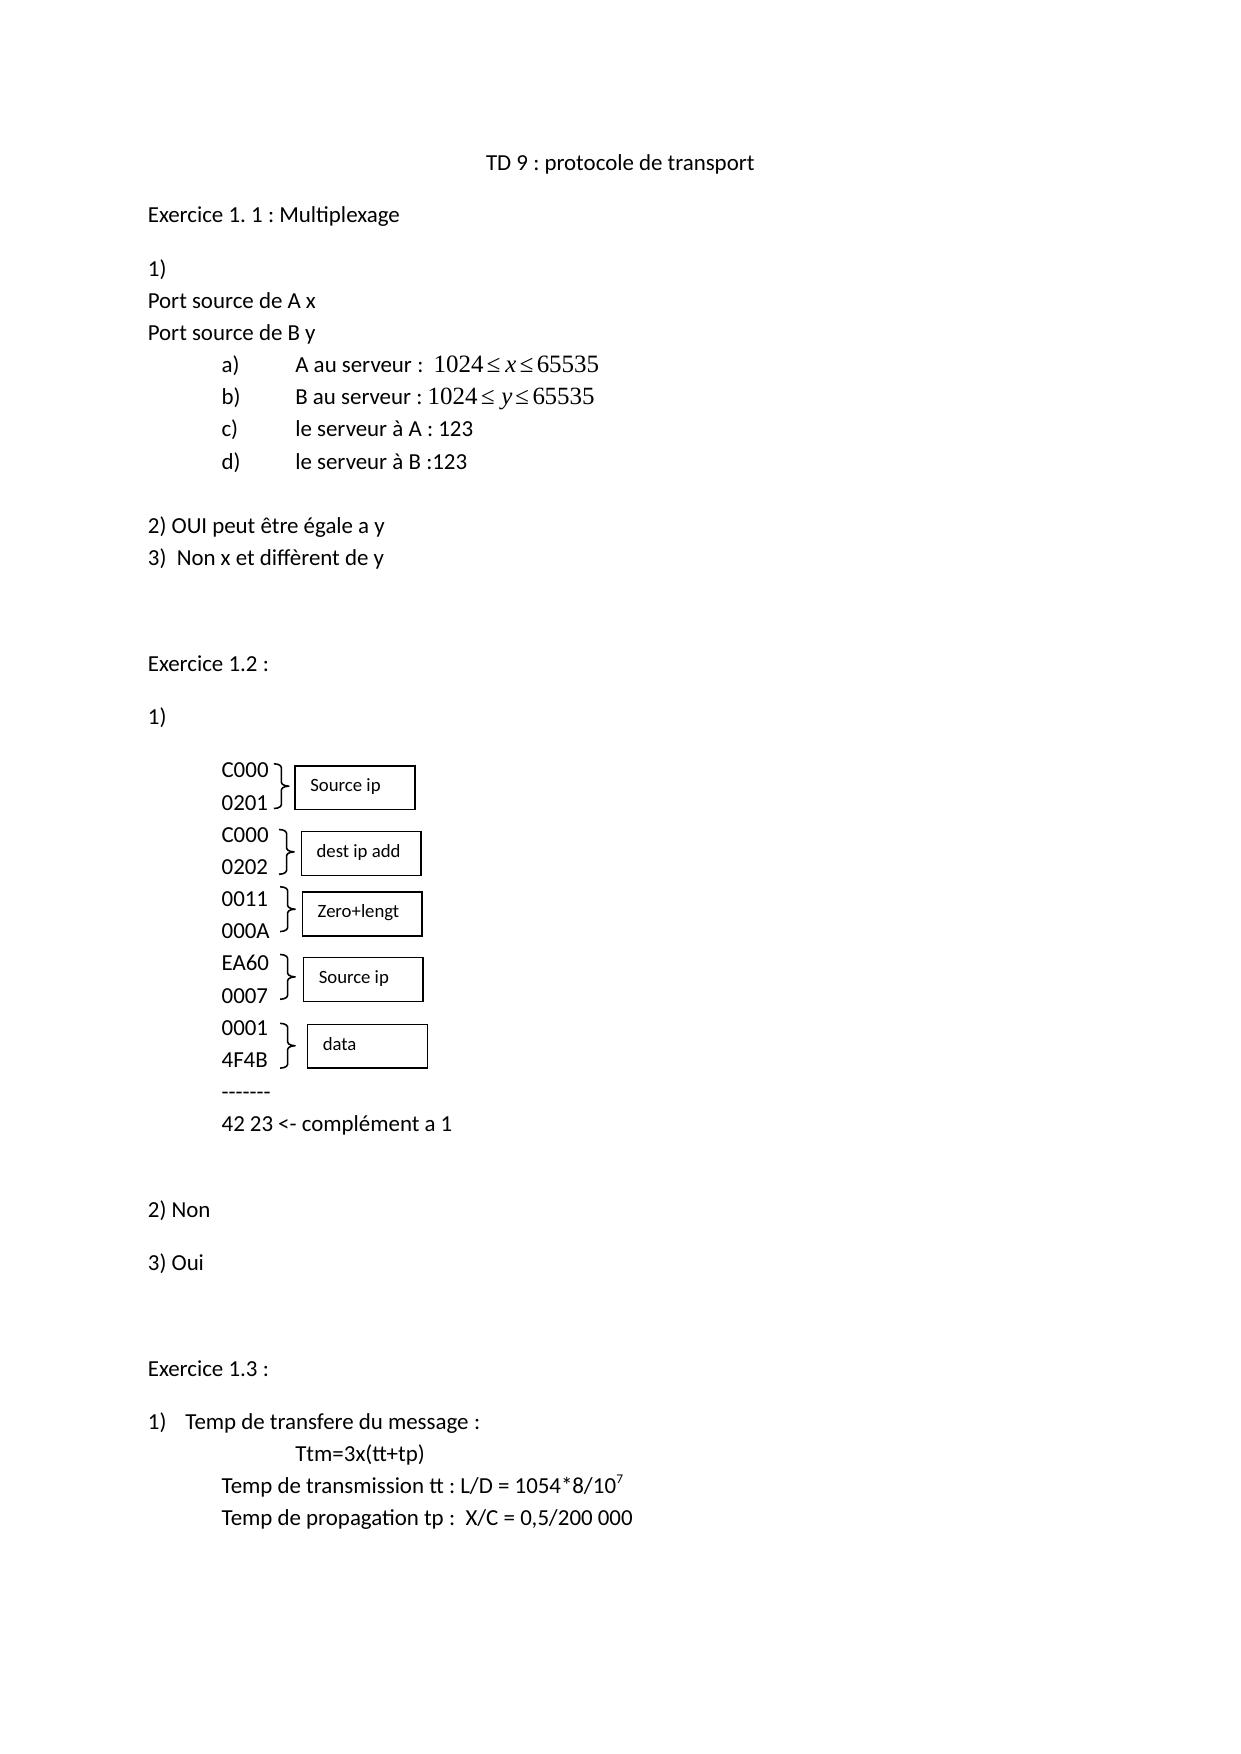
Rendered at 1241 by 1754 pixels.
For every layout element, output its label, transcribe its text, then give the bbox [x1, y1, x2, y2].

text C000 [148, 755, 1093, 783]
text EA60 [148, 948, 1093, 977]
text b) B au serveur : [148, 382, 1093, 410]
text d) le serveur à B :123 [148, 447, 1093, 475]
text 42 23 <- complément a 1 [148, 1109, 1093, 1137]
text Temp de propagation tp : X/C = 0,5/200 000 [148, 1503, 1093, 1531]
text 0202 [148, 852, 1093, 880]
text c) le serveur à A : 123 [148, 414, 1093, 443]
text Exercice 1.2 : [148, 649, 1093, 677]
text 0007 [148, 981, 1093, 1009]
text 4F4B [148, 1045, 1093, 1073]
text a) A au serveur : [148, 350, 1093, 378]
text Temp de transmission tt : L/D = 1054*8/107 [148, 1471, 1093, 1499]
text TD 9 : protocole de transport [148, 148, 1093, 176]
text 1) [148, 254, 1093, 282]
list Temp de transfere du message : [148, 1407, 1093, 1435]
text Port source de B y [148, 318, 1093, 346]
text 2) Non [148, 1195, 1093, 1223]
text Port source de A x [148, 286, 1093, 314]
list Ttm=3x(tt+tp) [295, 1439, 1093, 1467]
text C000 [148, 820, 1093, 848]
text 1) [148, 702, 1093, 730]
text 3) Oui [148, 1248, 1093, 1276]
text Exercice 1. 1 : Multiplexage [148, 201, 1093, 229]
text ------- [148, 1077, 1093, 1105]
text 0001 [148, 1013, 1093, 1041]
text 0011 [148, 884, 1093, 912]
text Exercice 1.3 : [148, 1354, 1093, 1382]
text 0201 [148, 788, 1093, 816]
text 000A [148, 916, 1093, 944]
text 2) OUI peut être égale a y 3) Non x et diffèrent de y [148, 511, 1093, 571]
